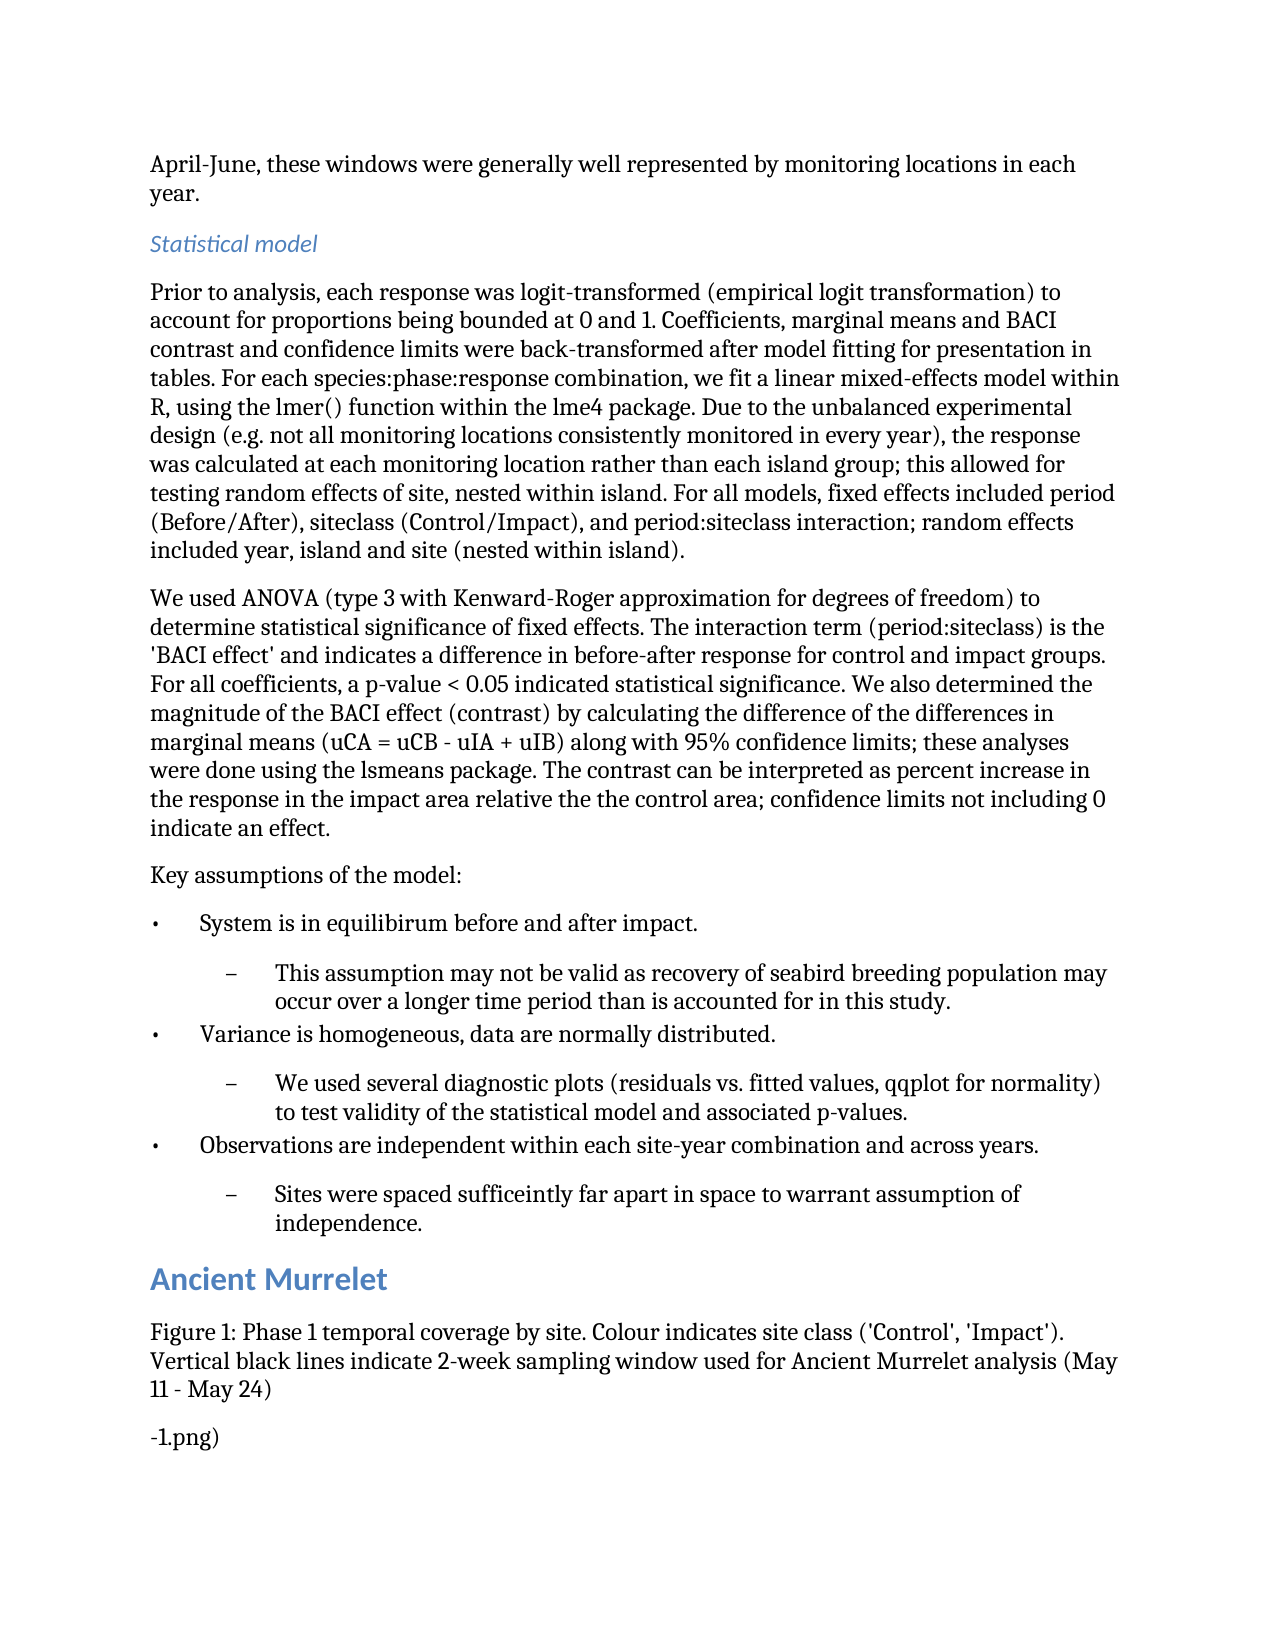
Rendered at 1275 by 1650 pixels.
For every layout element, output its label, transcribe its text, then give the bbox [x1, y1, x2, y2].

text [150, 150, 1125, 207]
list We used several diagnostic plots (residuals vs. fitted values, qqplot for normality) to test validity of the statistical model and associated p-values. [225, 1069, 1125, 1127]
list Variance is homogeneous, data are normally distributed. [150, 1020, 1125, 1048]
text Prior to analysis, each response was logit-transformed (empirical logit transformation) to account for proportions being bounded at 0 and 1. Coefficients, marginal means and BACI contrast and confidence limits were back-transformed after model fitting for presentation in tables. For each species:phase:response combination, we fit a linear mixed-effects model within R, using the lmer() function within the lme4 package. Due to the unbalanced experimental design (e.g. not all monitoring locations consistently monitored in every year), the response was calculated at each monitoring location rather than each island group; this allowed for testing random effects of site, nested within island. For all models, fixed effects included period (Before/After), siteclass (Control/Impact), and period:siteclass interaction; random effects included year, island and site (nested within island). [150, 278, 1125, 565]
text Key assumptions of the model: [150, 861, 1125, 890]
text -1.png) [150, 1423, 1125, 1452]
list Observations are independent within each site-year combination and across years. [150, 1131, 1125, 1159]
text Figure 1: Phase 1 temporal coverage by site. Colour indicates site class ('Control', 'Impact'). Vertical black lines indicate 2-week sampling window used for Ancient Murrelet analysis (May 11 - May 24) [150, 1318, 1125, 1404]
list System is in equilibirum before and after impact. [150, 909, 1125, 938]
list This assumption may not be valid as recovery of seabird breeding population may occur over a longer time period than is accounted for in this study. [225, 958, 1125, 1016]
subtitle Ancient Murrelet [150, 1258, 1125, 1299]
text We used ANOVA (type 3 with Kenward-Roger approximation for degrees of freedom) to determine statistical significance of fixed effects. The interaction term (period:siteclass) is the 'BACI effect' and indicates a difference in before-after response for control and impact groups. For all coefficients, a p-value < 0.05 indicated statistical significance. We also determined the magnitude of the BACI effect (contrast) by calculating the difference of the differences in marginal means (uCA = uCB - uIA + uIB) along with 95% confidence limits; these analyses were done using the lsmeans package. The contrast can be interpreted as percent increase in the response in the impact area relative the the control area; confidence limits not including 0 indicate an effect. [150, 584, 1125, 843]
list Sites were spaced sufficeintly far apart in space to warrant assumption of independence. [225, 1180, 1125, 1238]
subtitle Statistical model [150, 228, 1125, 259]
